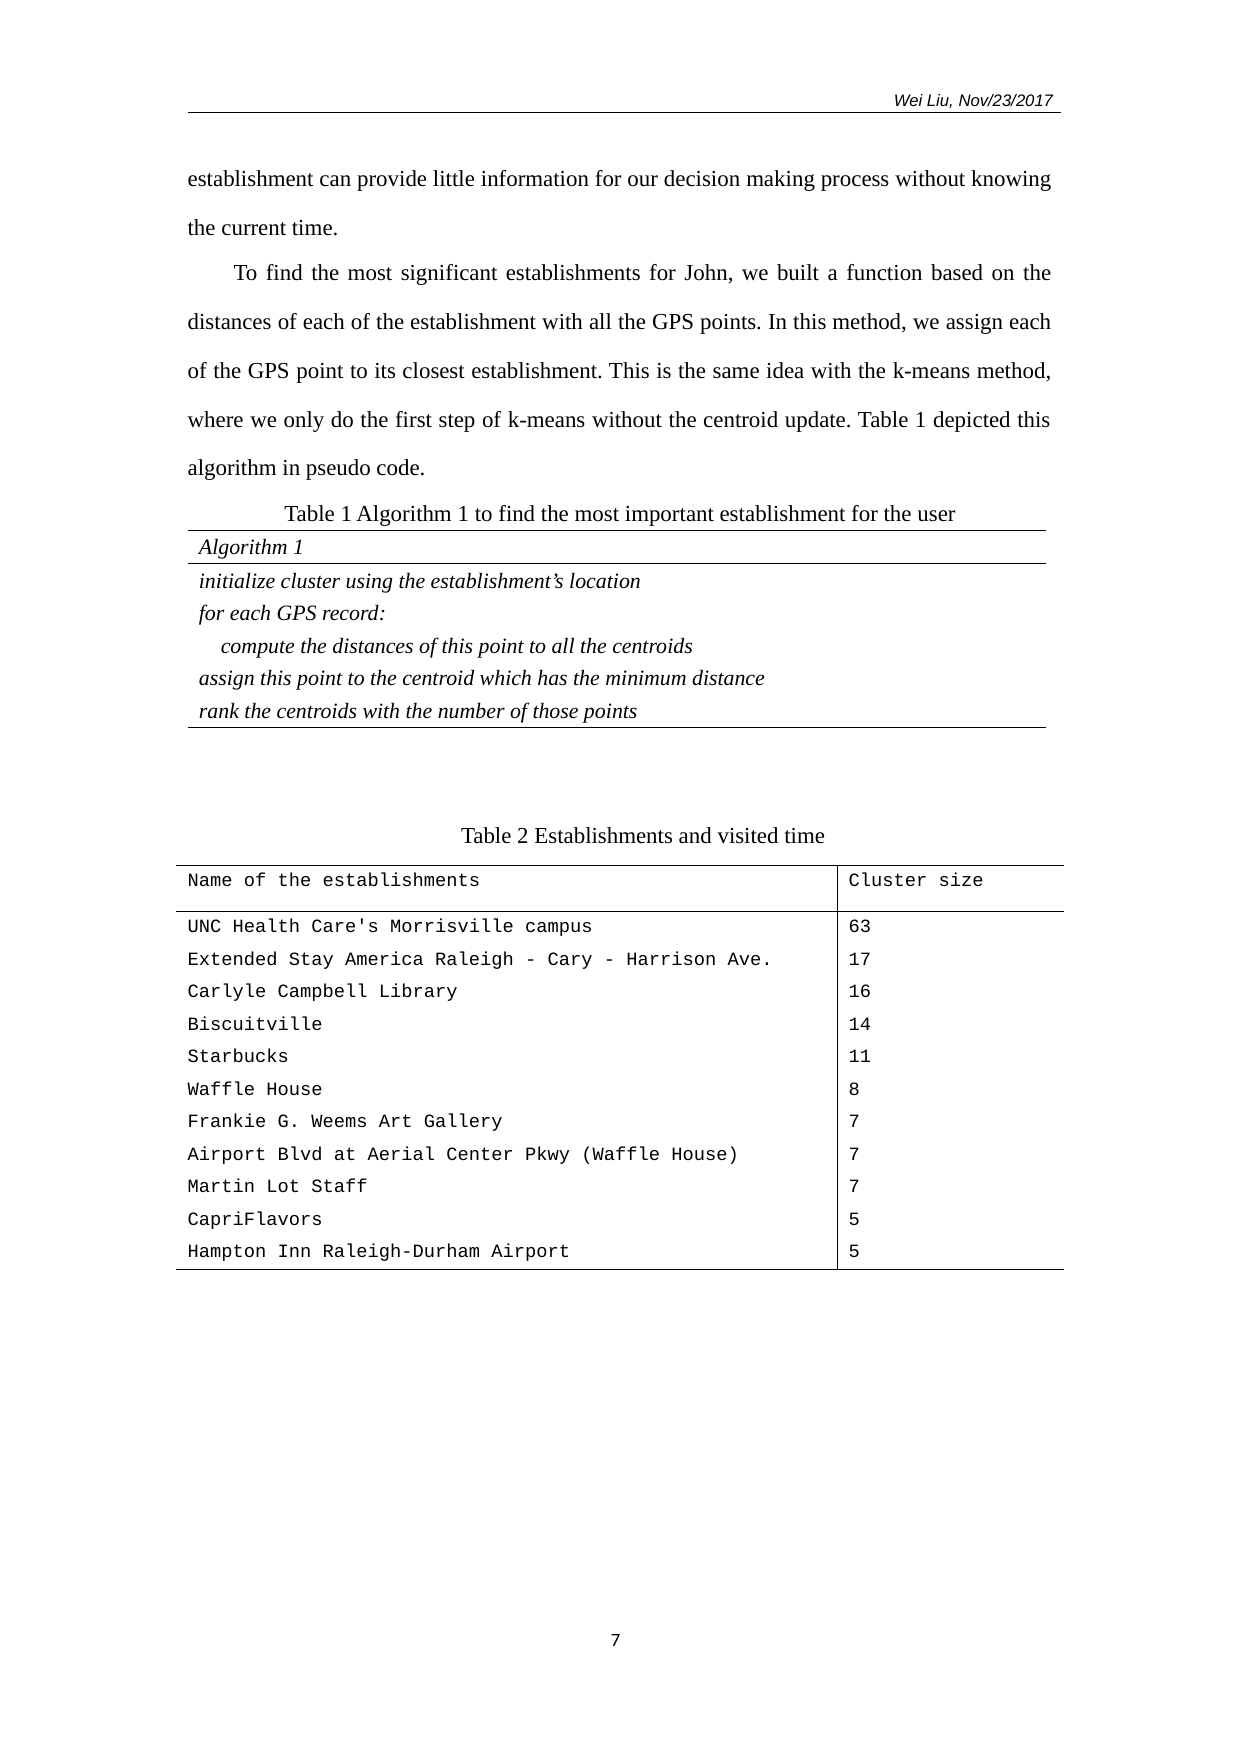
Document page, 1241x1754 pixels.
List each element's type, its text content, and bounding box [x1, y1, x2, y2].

table_header Algorithm 1 [188, 531, 1046, 563]
text Table 2 Establishments and visited time [187, 819, 1053, 851]
text To find the most significant establishments for John, we built a function based on the distances of each of the establishment with all the GPS points. In this method, we assign each of the GPS point to its closest establishment. This is the same idea with the k-means method, where we only do the first step of k-means without the centroid update. Table 1 depicted this algorithm in pseudo code. [187, 256, 1053, 484]
table_cell initialize cluster using the establishment’s location for each GPS record: compute the distances of this point to all the centroids assign this point to the centroid which has the minimum distance rank the centroids with the number of those points [188, 564, 1046, 727]
text Table 1 Algorithm 1 to find the most important establishment for the user [187, 497, 1053, 529]
table_cell 63 17 16 14 11 8 7 7 7 5 5 [838, 912, 1064, 1269]
table_header Name of the establishments [176, 866, 837, 911]
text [187, 162, 1053, 243]
table_cell UNC Health Care's Morrisville campus Extended Stay America Raleigh - Cary - Harrison Ave. Carlyle Campbell Library Biscuitville Starbucks Waffle House Frankie G. Weems Art Gallery Airport Blvd at Aerial Center Pkwy (Waffle House) Martin Lot Staff CapriFlavors Hampton Inn Raleigh-Durham Airport [176, 912, 837, 1269]
table_header Cluster size [838, 866, 1064, 911]
